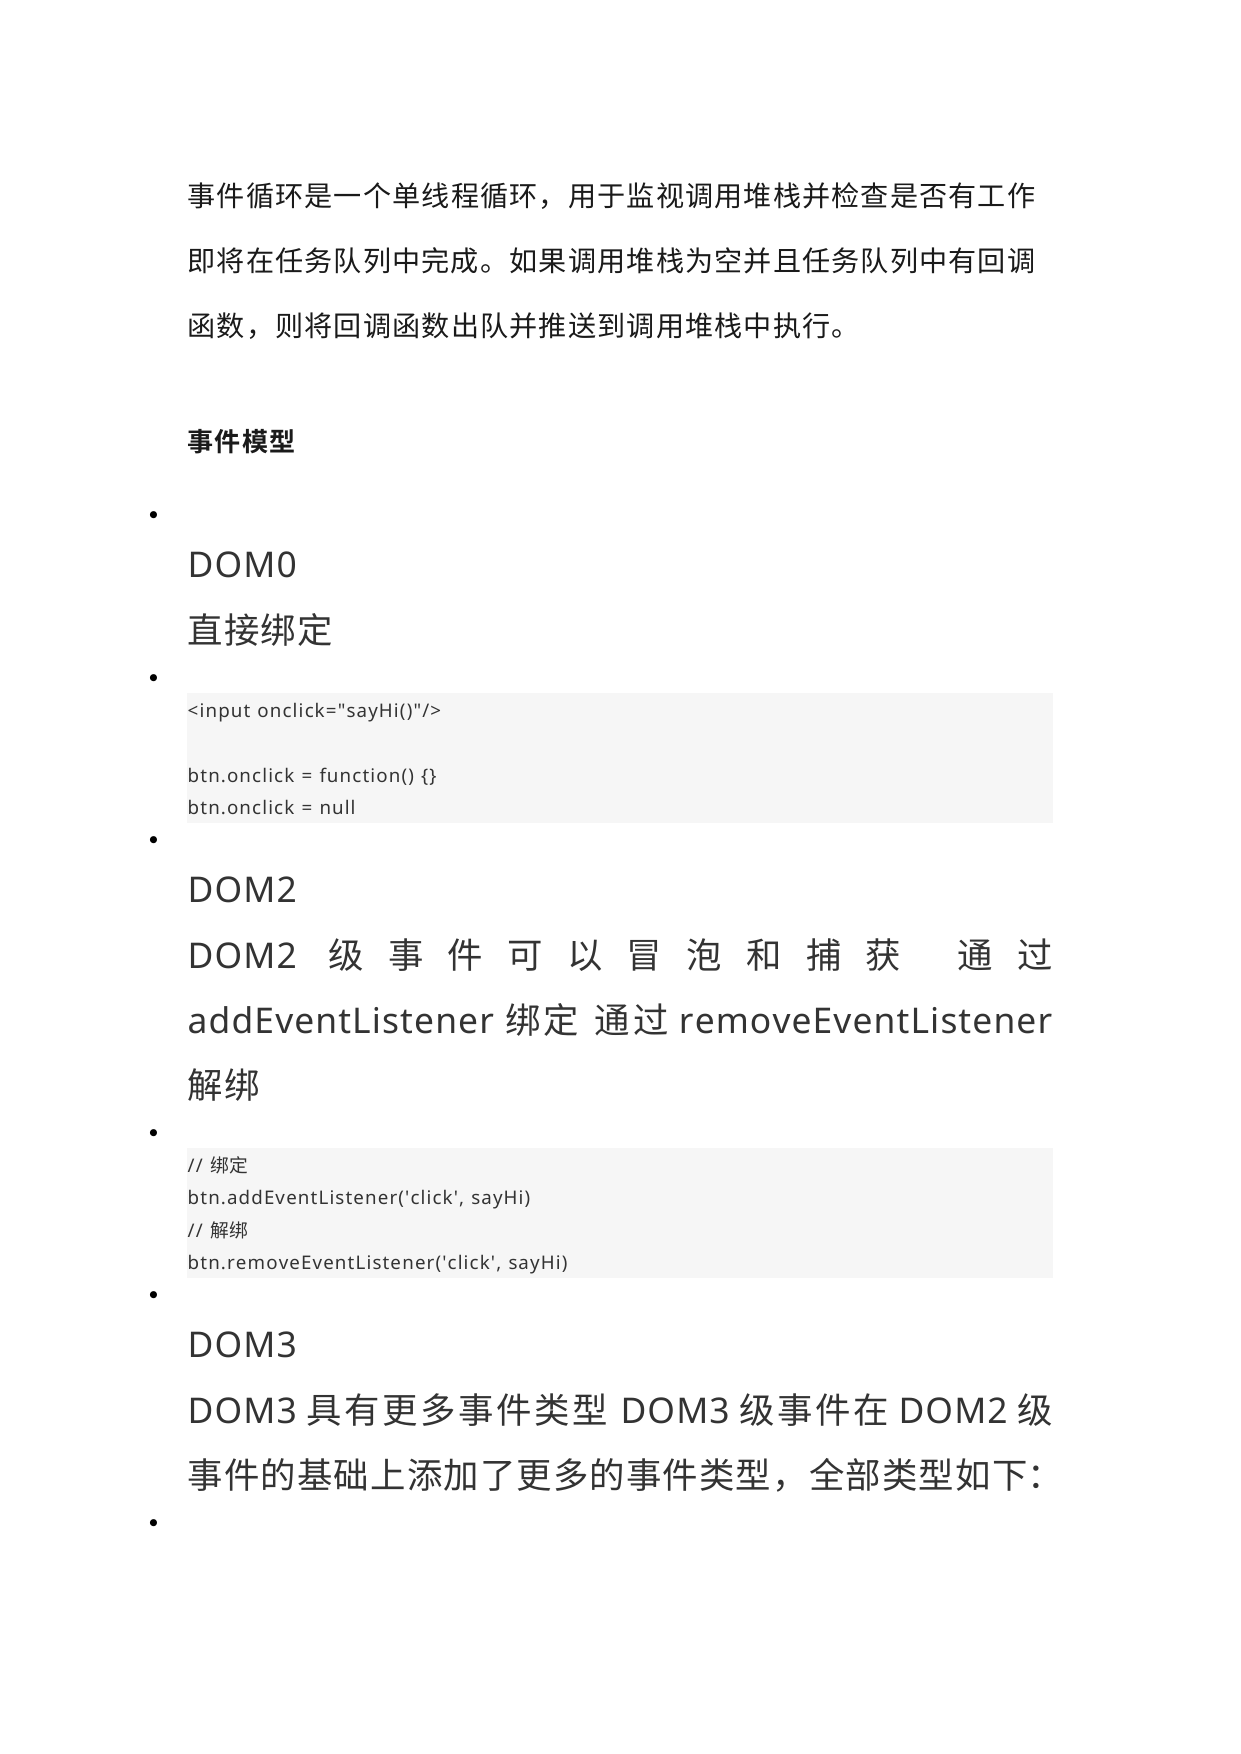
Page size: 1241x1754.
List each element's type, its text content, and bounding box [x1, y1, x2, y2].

text DOM0 直接绑定 [187, 531, 1053, 661]
text // 绑定 btn.addEventListener('click', sayHi) // 解绑 btn.removeEventListener('click', sayHi) [187, 1148, 1053, 1278]
subtitle 事件模型 [187, 408, 1053, 473]
text 事件循环是一个单线程循环，用于监视调用堆栈并检查是否有工作即将在任务队列中完成。如果调用堆栈为空并且任务队列中有回调函数，则将回调函数出队并推送到调用堆栈中执行。 [187, 162, 1053, 357]
text <input onclick="sayHi()"/> btn.onclick = function() {} btn.onclick = null [187, 693, 1053, 823]
text DOM3 DOM3具有更多事件类型 DOM3级事件在DOM2级事件的基础上添加了更多的事件类型，全部类型如下： [187, 1311, 1053, 1506]
text DOM2 DOM2级事件可以冒泡和捕获 通过addEventListener绑定 通过removeEventListener解绑 [187, 856, 1053, 1116]
